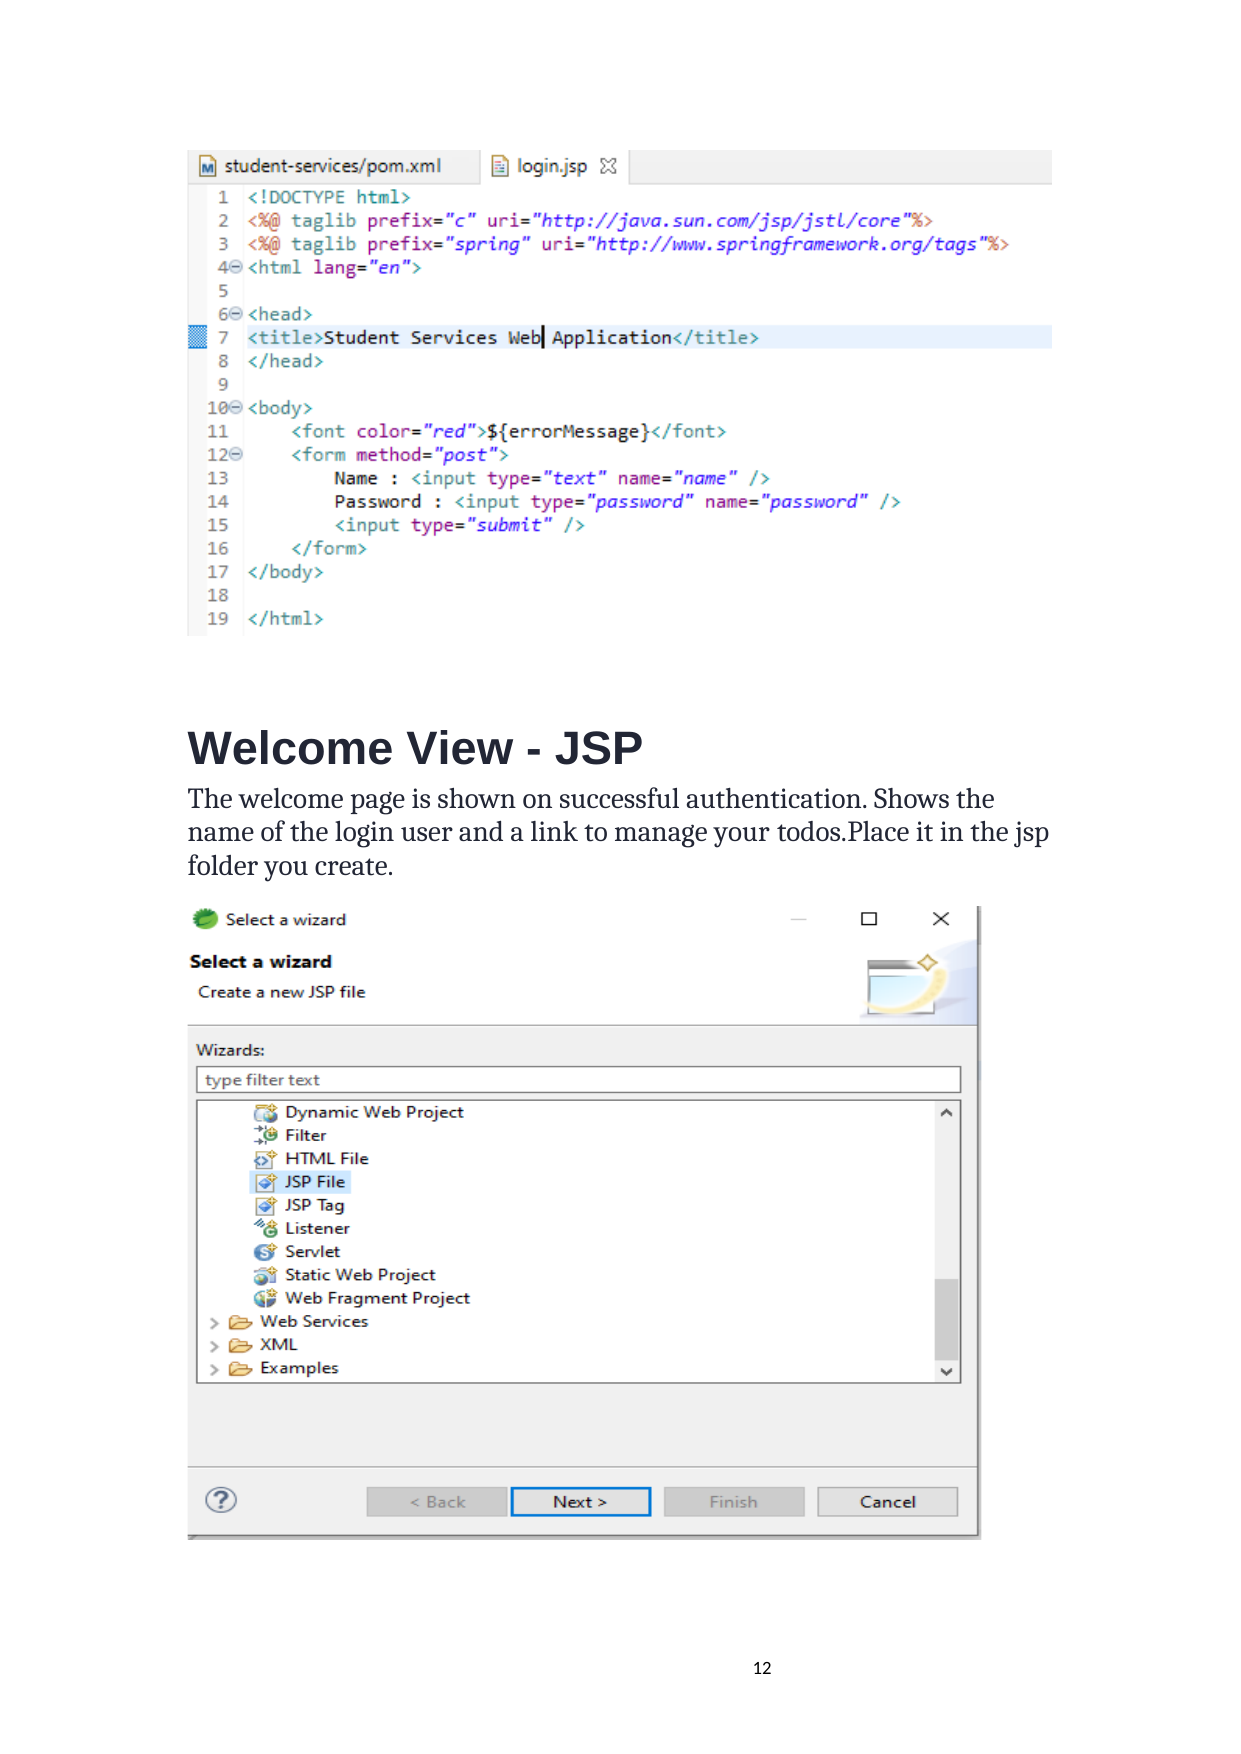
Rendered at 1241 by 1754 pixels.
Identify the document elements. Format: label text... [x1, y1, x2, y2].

picture [187, 150, 1052, 636]
subtitle Welcome View - JSP [187, 666, 1053, 774]
text The welcome page is shown on successful authentication. Shows the name of the login user and a link to manage your todos.Place it in the jsp folder you create. [394, 782, 1053, 883]
picture [187, 906, 982, 1540]
